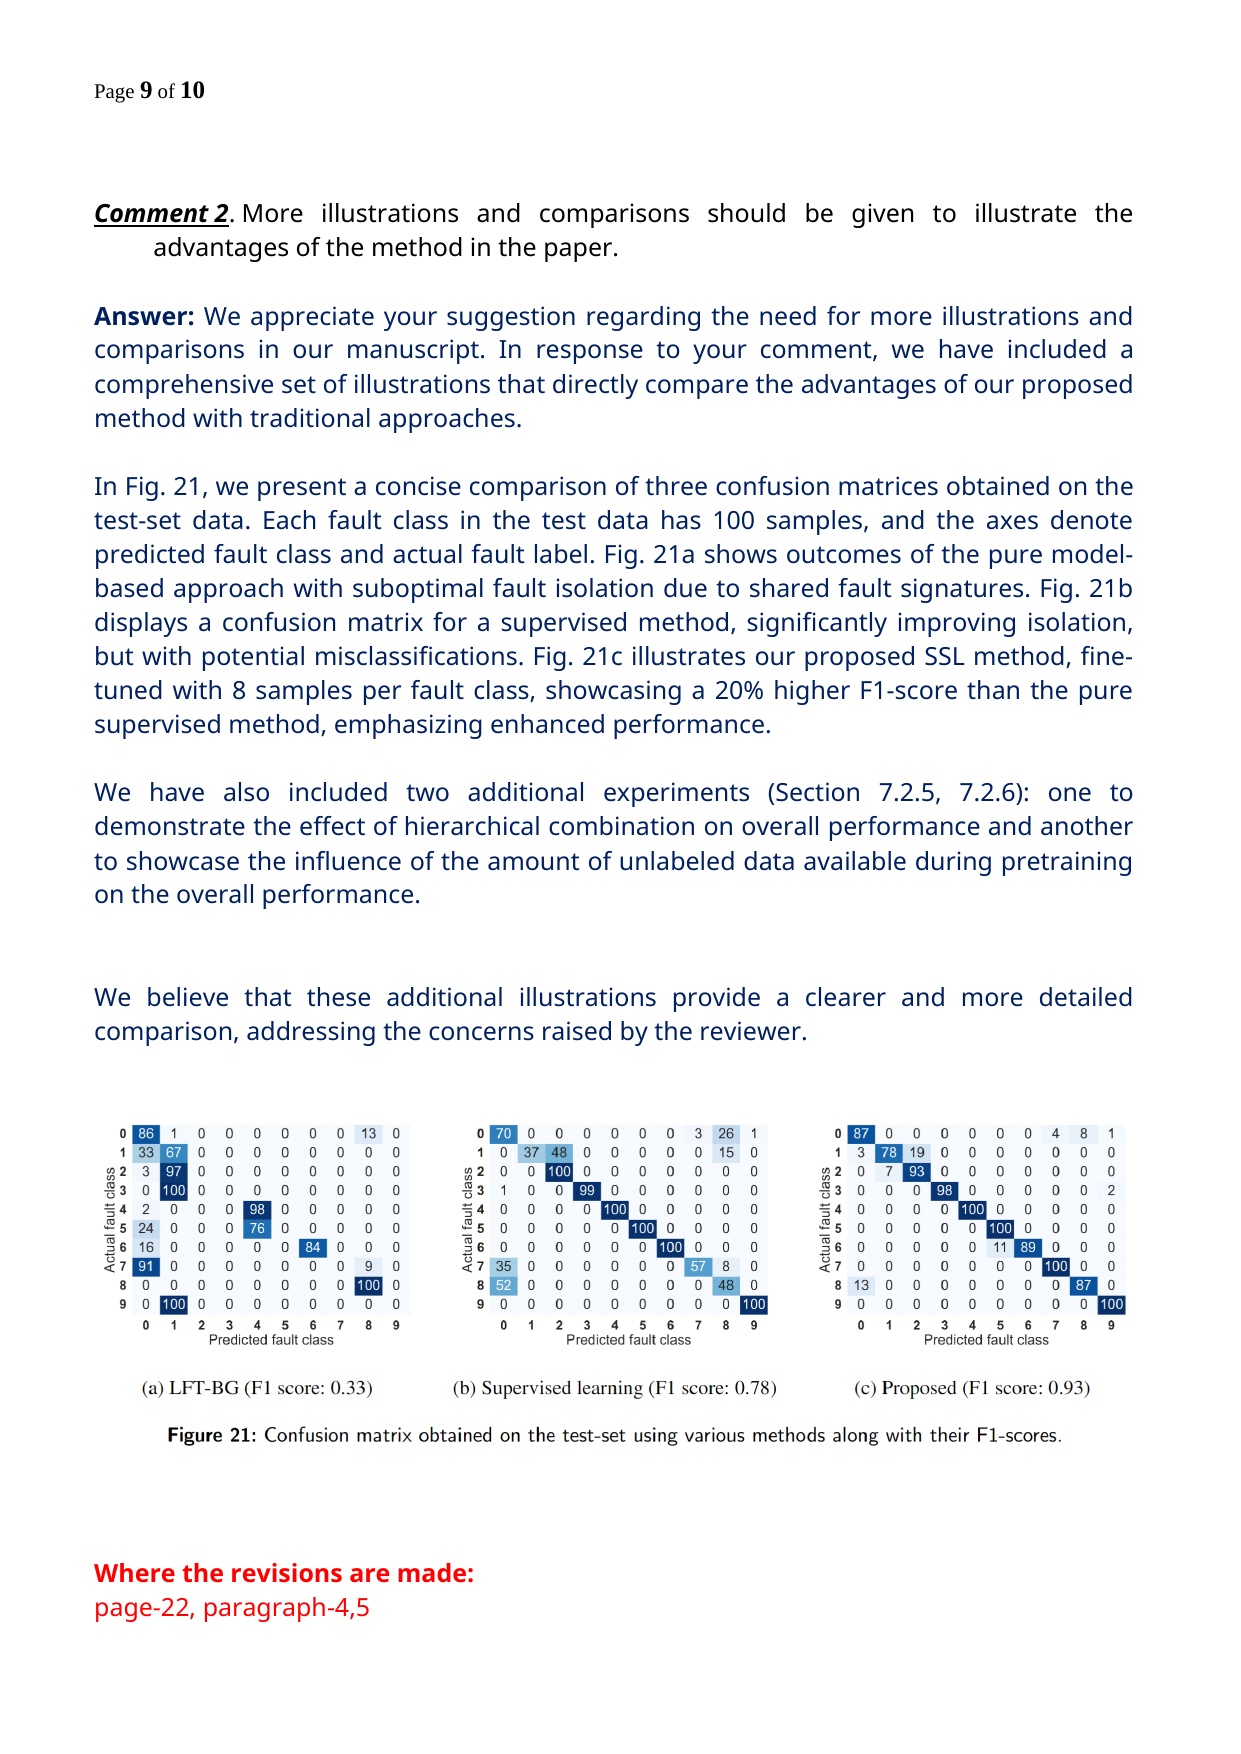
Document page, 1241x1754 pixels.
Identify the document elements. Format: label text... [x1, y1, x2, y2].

text In Fig. 21, we present a concise comparison of three confusion matrices obtained on the test-set data. Each fault class in the test data has 100 samples, and the axes denote predicted fault class and actual fault label. Fig. 21a shows outcomes of the pure model-based approach with suboptimal fault isolation due to shared fault signatures. Fig. 21b displays a confusion matrix for a supervised method, significantly improving isolation, but with potential misclassifications. Fig. 21c illustrates our proposed SSL method, fine-tuned with 8 samples per fault class, showcasing a 20% higher F1-score than the pure supervised method, emphasizing enhanced performance. [94, 468, 1135, 741]
text Answer: We appreciate your suggestion regarding the need for more illustrations and comparisons in our manuscript. In response to your comment, we have included a comprehensive set of illustrations that directly compare the advantages of our proposed method with traditional approaches. [94, 298, 1135, 434]
text Where the revisions are made: [94, 1555, 1135, 1589]
text We believe that these additional illustrations provide a clearer and more detailed comparison, addressing the concerns raised by the reviewer. [94, 979, 1135, 1047]
picture [93, 1111, 1136, 1453]
text page-22, paragraph-4,5 [94, 1589, 1135, 1623]
text Comment 2. More illustrations and comparisons should be given to illustrate the advantages of the method in the paper. [94, 196, 1135, 264]
text We have also included two additional experiments (Section 7.2.5, 7.2.6): one to demonstrate the effect of hierarchical combination on overall performance and another to showcase the influence of the amount of unlabeled data available during pretraining on the overall performance. [94, 775, 1135, 911]
